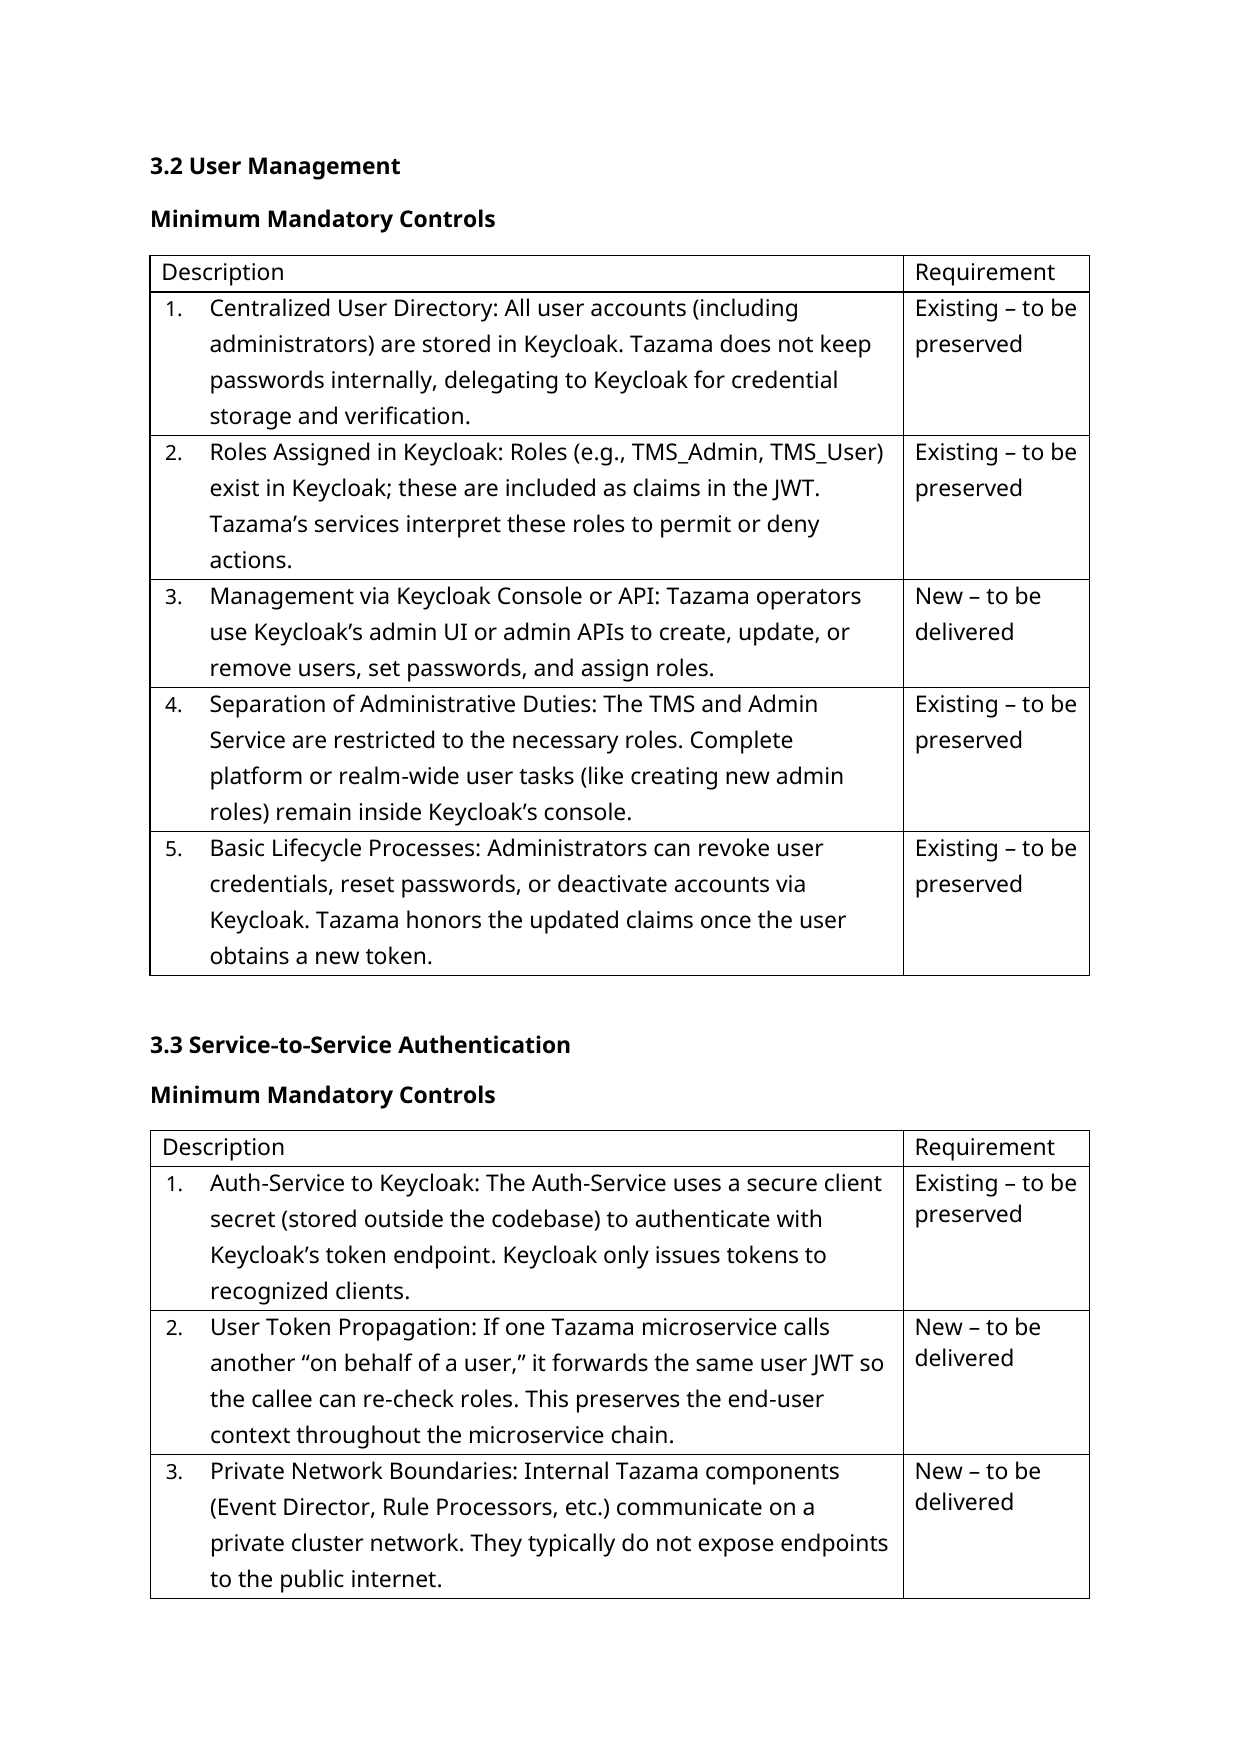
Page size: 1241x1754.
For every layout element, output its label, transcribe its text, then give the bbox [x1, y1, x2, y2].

table_cell Private Network Boundaries: Internal Tazama components (Event Director, Rule Processors, etc.) communicate on a private cluster network. They typically do not expose endpoints to the public internet. [151, 1455, 903, 1598]
table_cell Existing – to be preserved [904, 1167, 1089, 1310]
table_header Requirement [904, 256, 1089, 291]
table_cell Auth‐Service to Keycloak: The Auth-Service uses a secure client secret (stored outside the codebase) to authenticate with Keycloak’s token endpoint. Keycloak only issues tokens to recognized clients. [151, 1167, 903, 1310]
text 3.3 Service‐to‐Service Authentication [150, 1029, 1090, 1060]
table_cell Separation of Administrative Duties: The TMS and Admin Service are restricted to the necessary roles. Complete platform or realm‐wide user tasks (like creating new admin roles) remain inside Keycloak’s console. [151, 688, 903, 831]
table_header Description [151, 1131, 903, 1166]
table_cell Existing – to be preserved [904, 688, 1089, 831]
table_cell New – to be delivered [904, 1455, 1089, 1598]
table_cell Basic Lifecycle Processes: Administrators can revoke user credentials, reset passwords, or deactivate accounts via Keycloak. Tazama honors the updated claims once the user obtains a new token. [151, 832, 903, 975]
table_cell Centralized User Directory: All user accounts (including administrators) are stored in Keycloak. Tazama does not keep passwords internally, delegating to Keycloak for credential storage and verification. [151, 293, 903, 435]
table_cell Roles Assigned in Keycloak: Roles (e.g., TMS_Admin, TMS_User) exist in Keycloak; these are included as claims in the JWT. Tazama’s services interpret these roles to permit or deny actions. [151, 436, 903, 579]
table_header Requirement [904, 1131, 1089, 1166]
table_cell Existing – to be preserved [904, 293, 1089, 435]
text Minimum Mandatory Controls [150, 203, 1090, 234]
text Minimum Mandatory Controls [150, 1079, 1090, 1111]
table_cell User Token Propagation: If one Tazama microservice calls another “on behalf of a user,” it forwards the same user JWT so the callee can re‐check roles. This preserves the end‐user context throughout the microservice chain. [151, 1311, 903, 1454]
table_cell Management via Keycloak Console or API: Tazama operators use Keycloak’s admin UI or admin APIs to create, update, or remove users, set passwords, and assign roles. [151, 580, 903, 687]
text 3.2 User Management [150, 150, 1090, 181]
table_cell New – to be delivered [904, 1311, 1089, 1454]
table_cell Existing – to be preserved [904, 832, 1089, 975]
table_cell Existing – to be preserved [904, 436, 1089, 579]
table_cell New – to be delivered [904, 580, 1089, 687]
table_header Description [151, 256, 903, 291]
